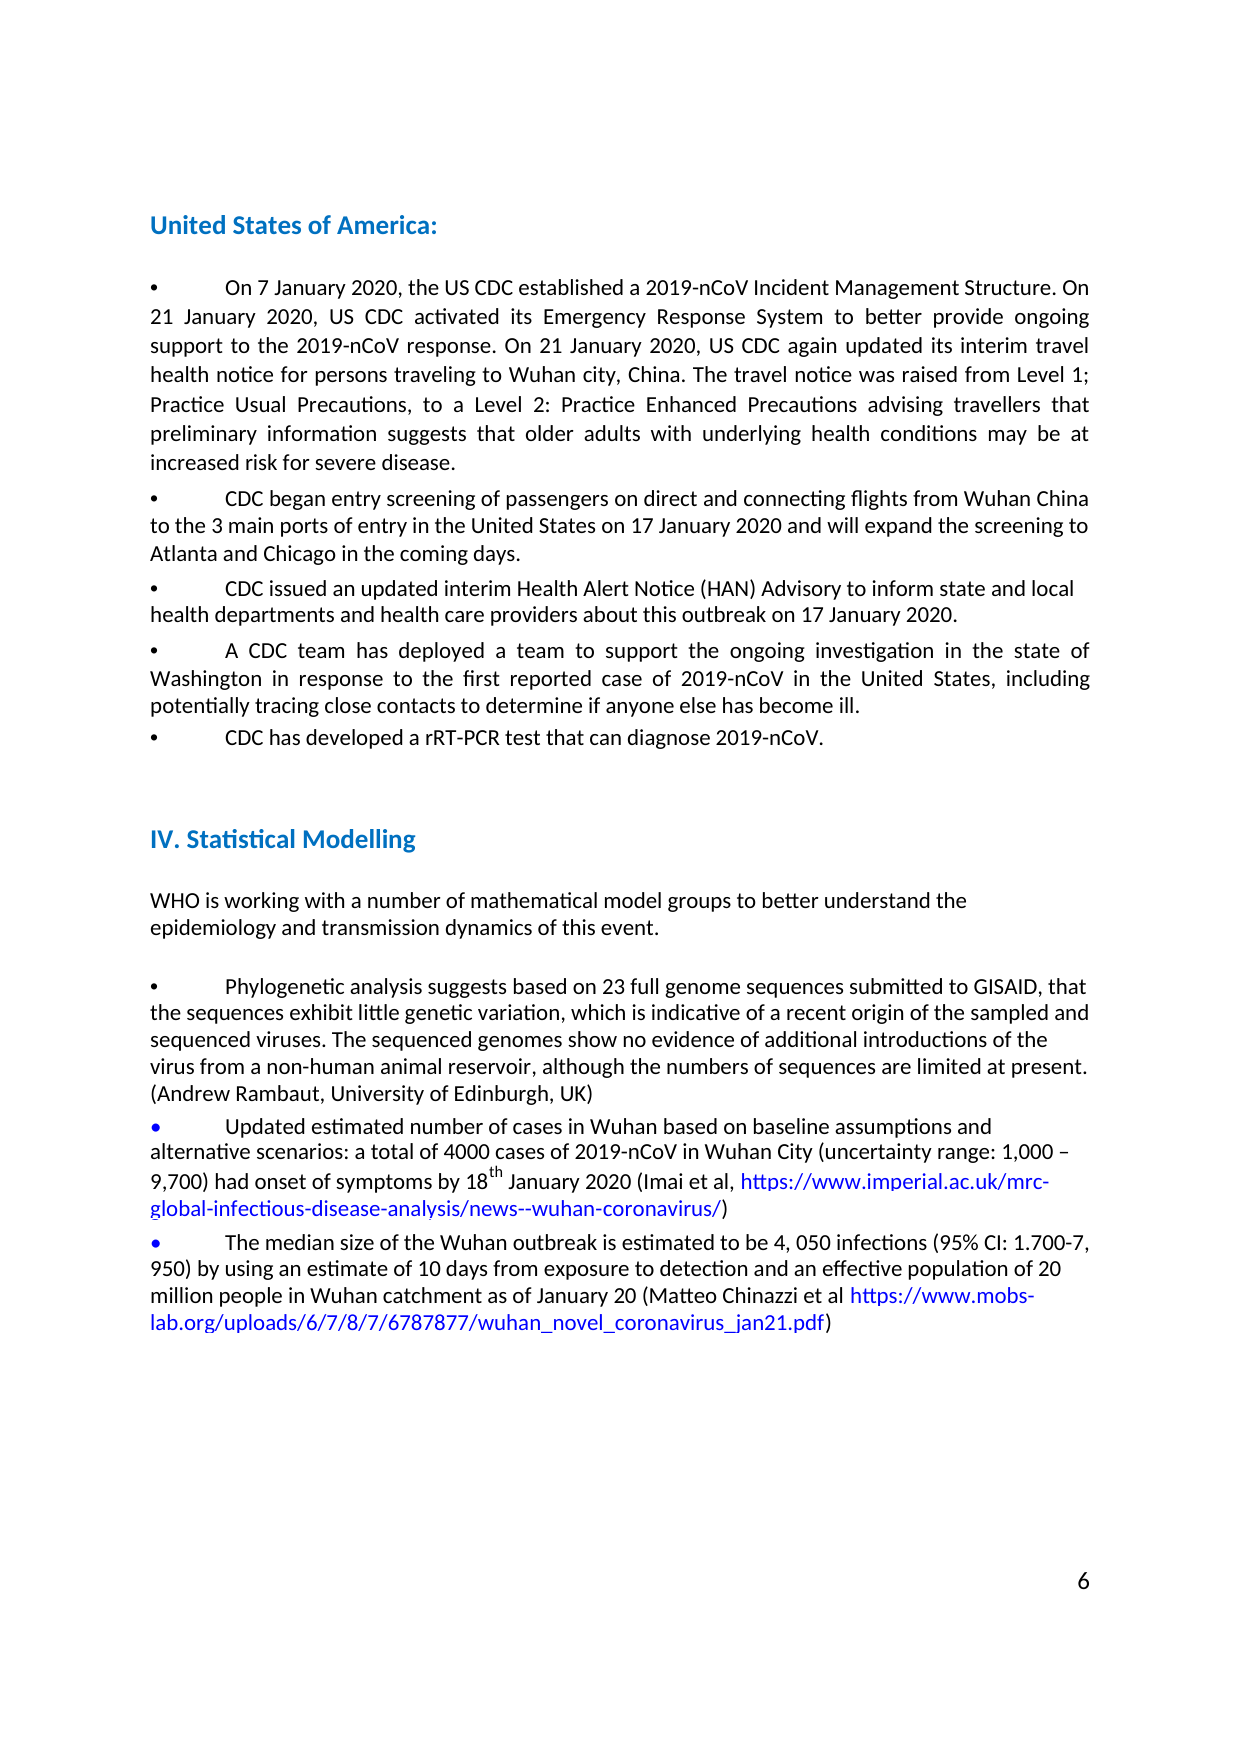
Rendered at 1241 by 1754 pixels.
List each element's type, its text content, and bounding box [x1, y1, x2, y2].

text United States of America: [150, 208, 1092, 241]
list Phylogenetic analysis suggests based on 23 full genome sequences submitted to GISAID, that the sequences exhibit little genetic variation, which is indicative of a recent origin of the sampled and sequenced viruses. The sequenced genomes show no evidence of additional introductions of the virus from a non-human animal reservoir, although the numbers of sequences are limited at present. (Andrew Rambaut, University of Edinburgh, UK) [150, 973, 1092, 1107]
list On 7 January 2020, the US CDC established a 2019-nCoV Incident Management Structure. On 21 January 2020, US CDC activated its Emergency Response System to better provide ongoing support to the 2019-nCoV response. On 21 January 2020, US CDC again updated its interim travel health notice for persons traveling to Wuhan city, China. The travel notice was raised from Level 1; Practice Usual Precautions, to a Level 2: Practice Enhanced Precautions advising travellers that preliminary information suggests that older adults with underlying health conditions may be at increased risk for severe disease. [150, 273, 1092, 476]
list CDC began entry screening of passengers on direct and connecting flights from Wuhan China to the 3 main ports of entry in the United States on 17 January 2020 and will expand the screening to Atlanta and Chicago in the coming days. [150, 484, 1092, 567]
text 6 [1077, 1565, 1092, 1596]
text IV. Statistical Modelling [150, 822, 1092, 855]
list A CDC team has deployed a team to support the ongoing investigation in the state of Washington in response to the first reported case of 2019-nCoV in the United States, including potentially tracing close contacts to determine if anyone else has become ill. [150, 637, 1092, 719]
list CDC issued an updated interim Health Alert Notice (HAN) Advisory to inform state and local health departments and health care providers about this outbreak on 17 January 2020. [150, 576, 1092, 628]
list The median size of the Wuhan outbreak is estimated to be 4, 050 infections (95% CI: 1.700-7, 950) by using an estimate of 10 days from exposure to detection and an effective population of 20 million people in Wuhan catchment as of January 20 (Matteo Chinazzi et al https://www.mobs-lab.org/uploads/6/7/8/7/6787877/wuhan_novel_coronavirus_jan21.pdf) [150, 1229, 1092, 1336]
text WHO is working with a number of mathematical model groups to better understand the epidemiology and transmission dynamics of this event. [150, 886, 969, 941]
list Updated estimated number of cases in Wuhan based on baseline assumptions and alternative scenarios: a total of 4000 cases of 2019-nCoV in Wuhan City (uncertainty range: 1,000 – 9,700) had onset of symptoms by 18th January 2020 (Imai et al, https://www.imperial.ac.uk/mrc-global-infectious-disease-analysis/news--wuhan-coronavirus/) [150, 1114, 1092, 1222]
list CDC has developed a rRT-PCR test that can diagnose 2019-nCoV. [150, 723, 1092, 751]
